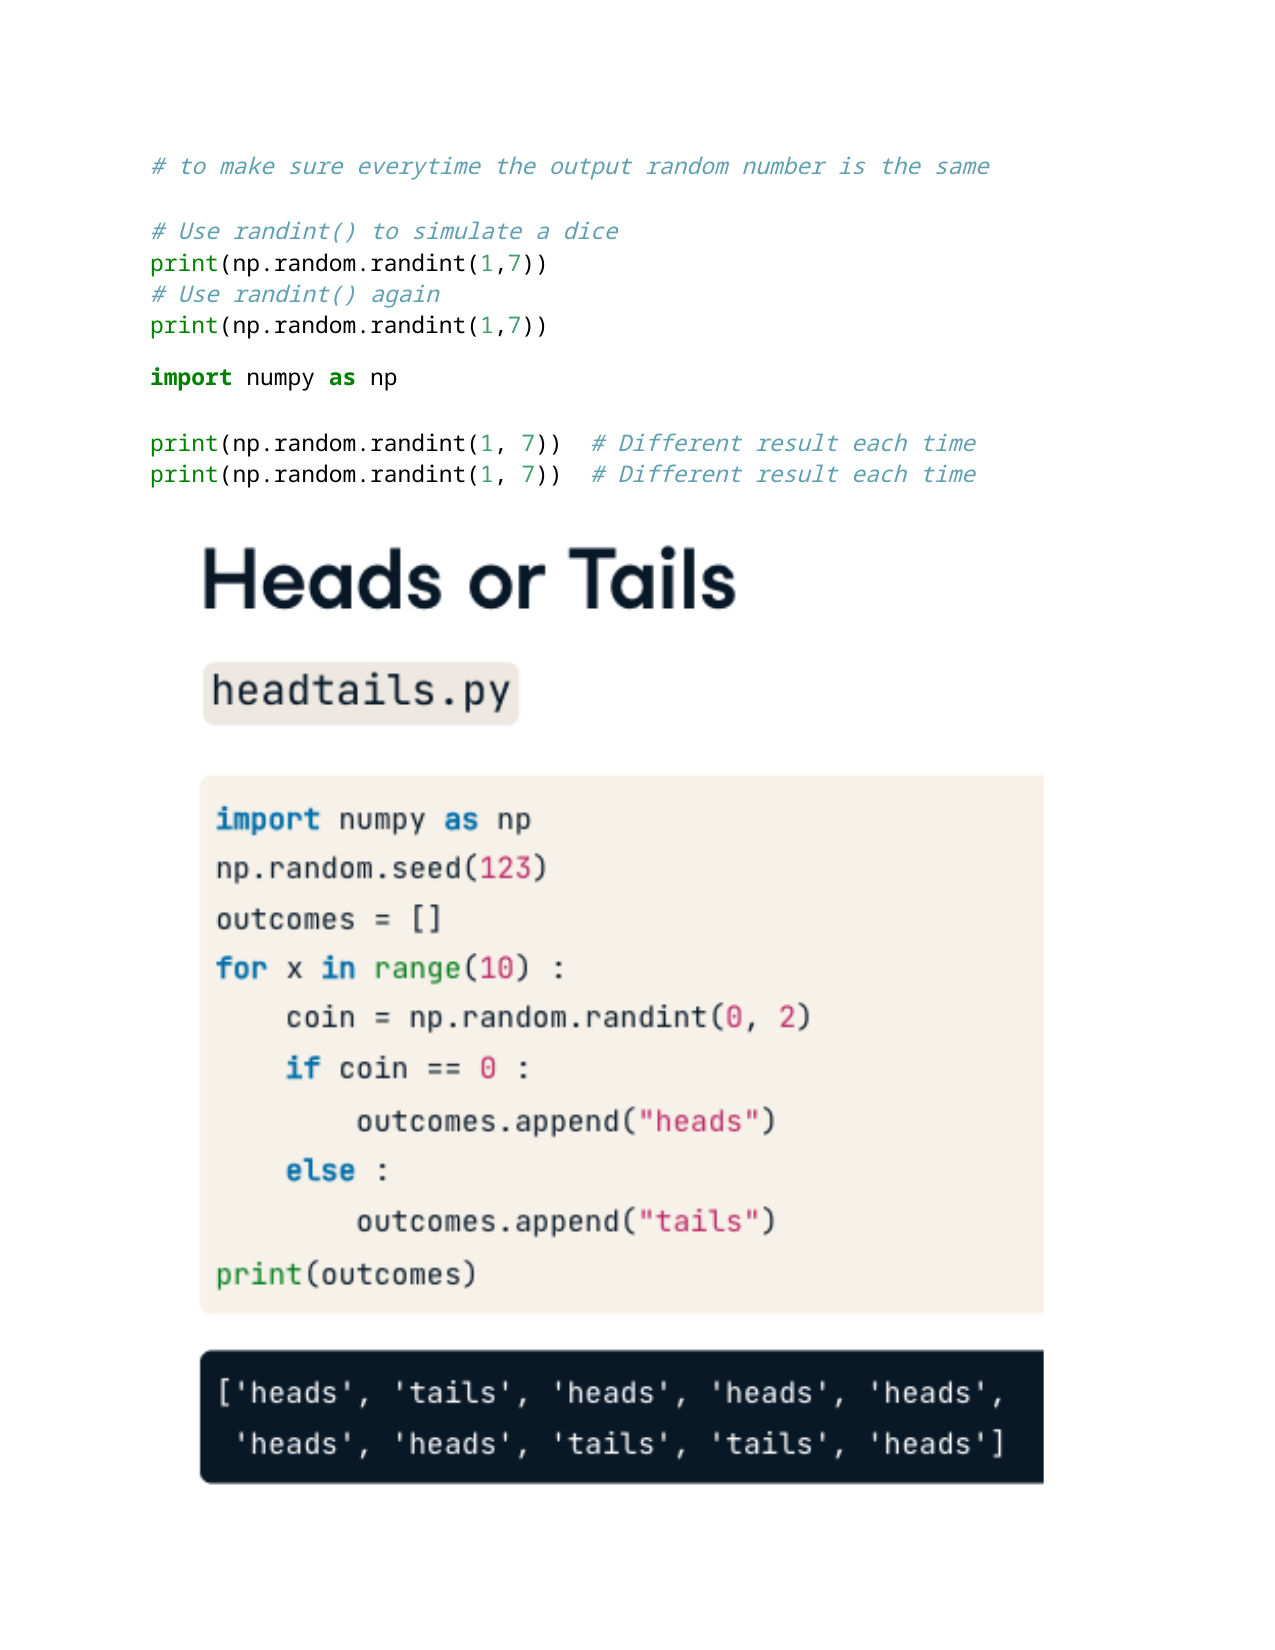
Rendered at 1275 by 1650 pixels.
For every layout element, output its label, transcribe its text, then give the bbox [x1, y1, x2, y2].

text import numpy as np print(np.random.randint(1, 7)) # Different result each time print(np.random.randint(1, 7)) # Different result each time [150, 361, 1125, 489]
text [150, 150, 1125, 340]
picture [168, 509, 1044, 1489]
